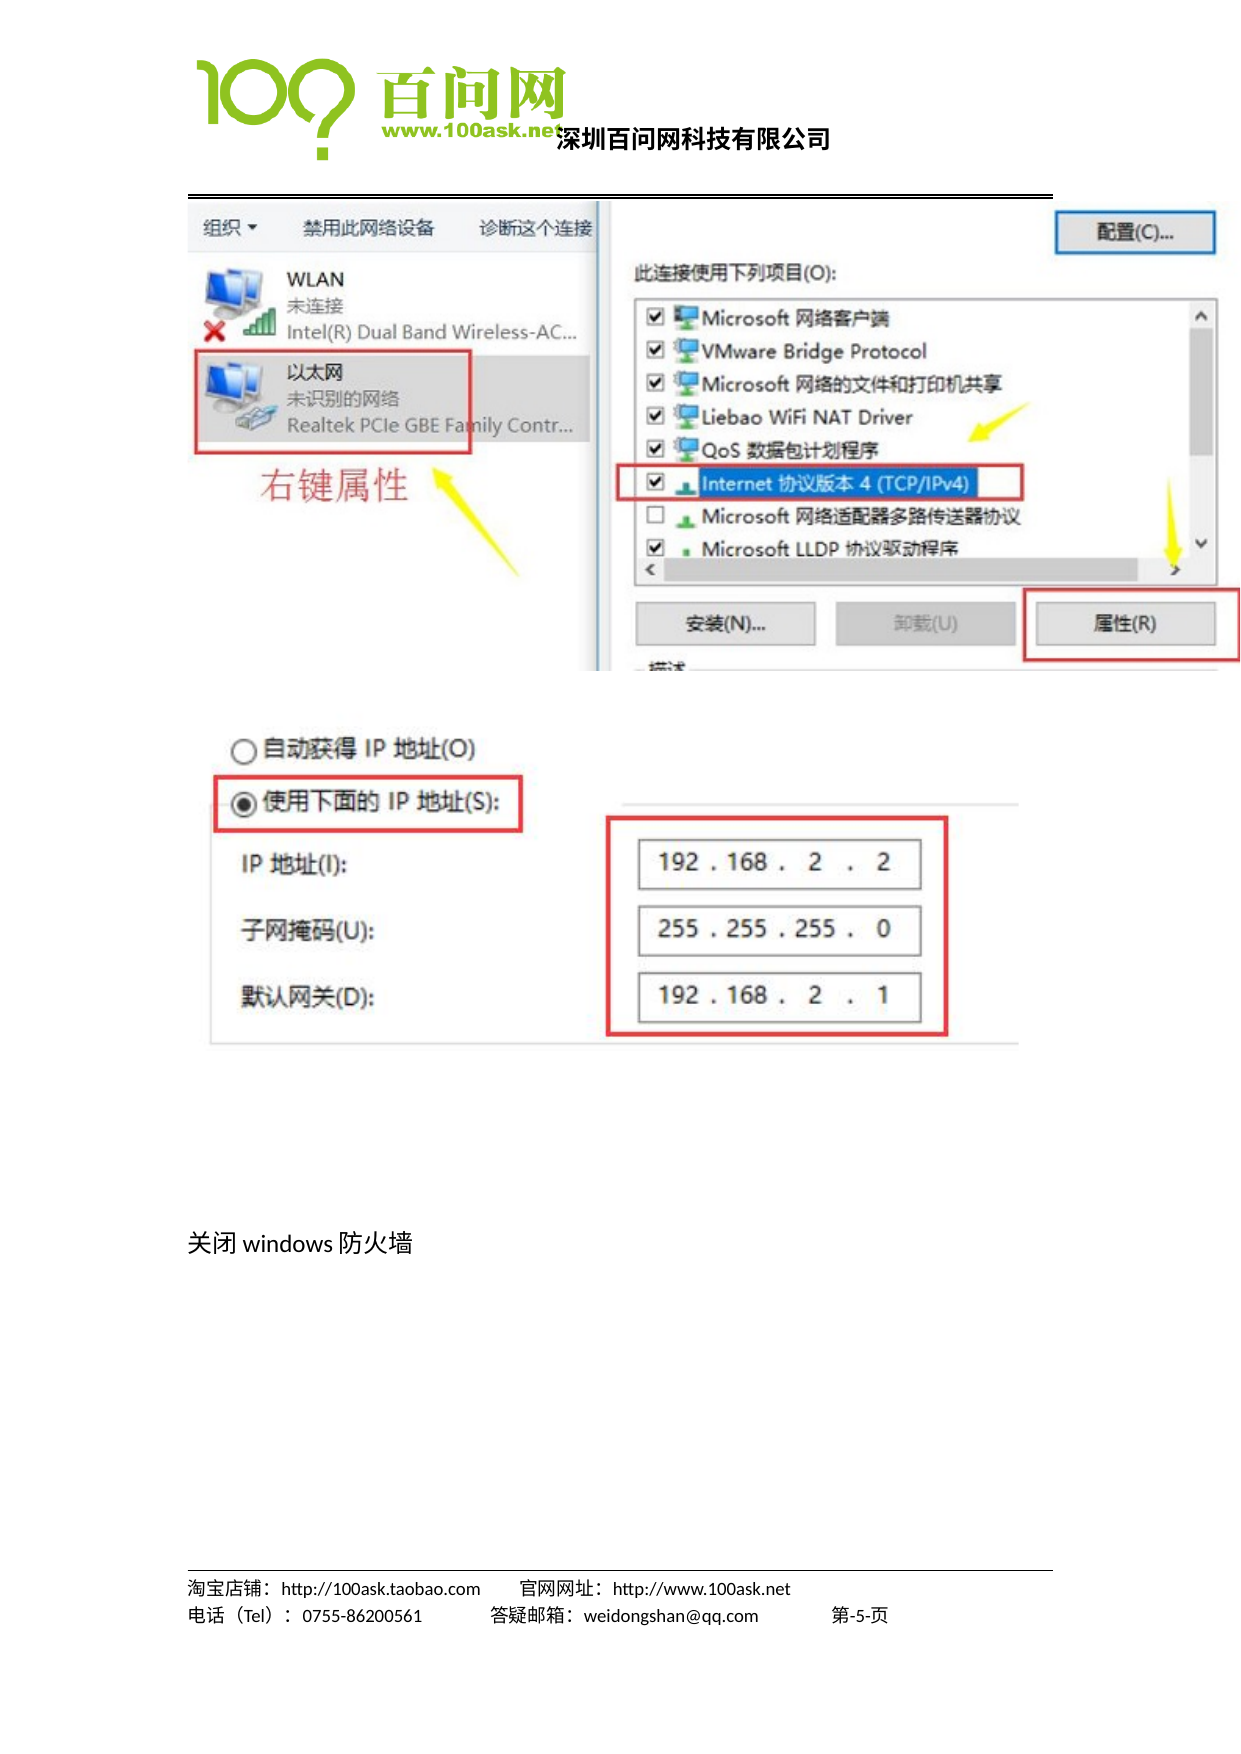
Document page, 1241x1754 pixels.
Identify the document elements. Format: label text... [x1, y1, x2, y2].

picture [194, 56, 568, 162]
text 关闭windows防火墙 [187, 1209, 1053, 1274]
picture [187, 689, 1019, 1051]
picture [187, 201, 1241, 671]
